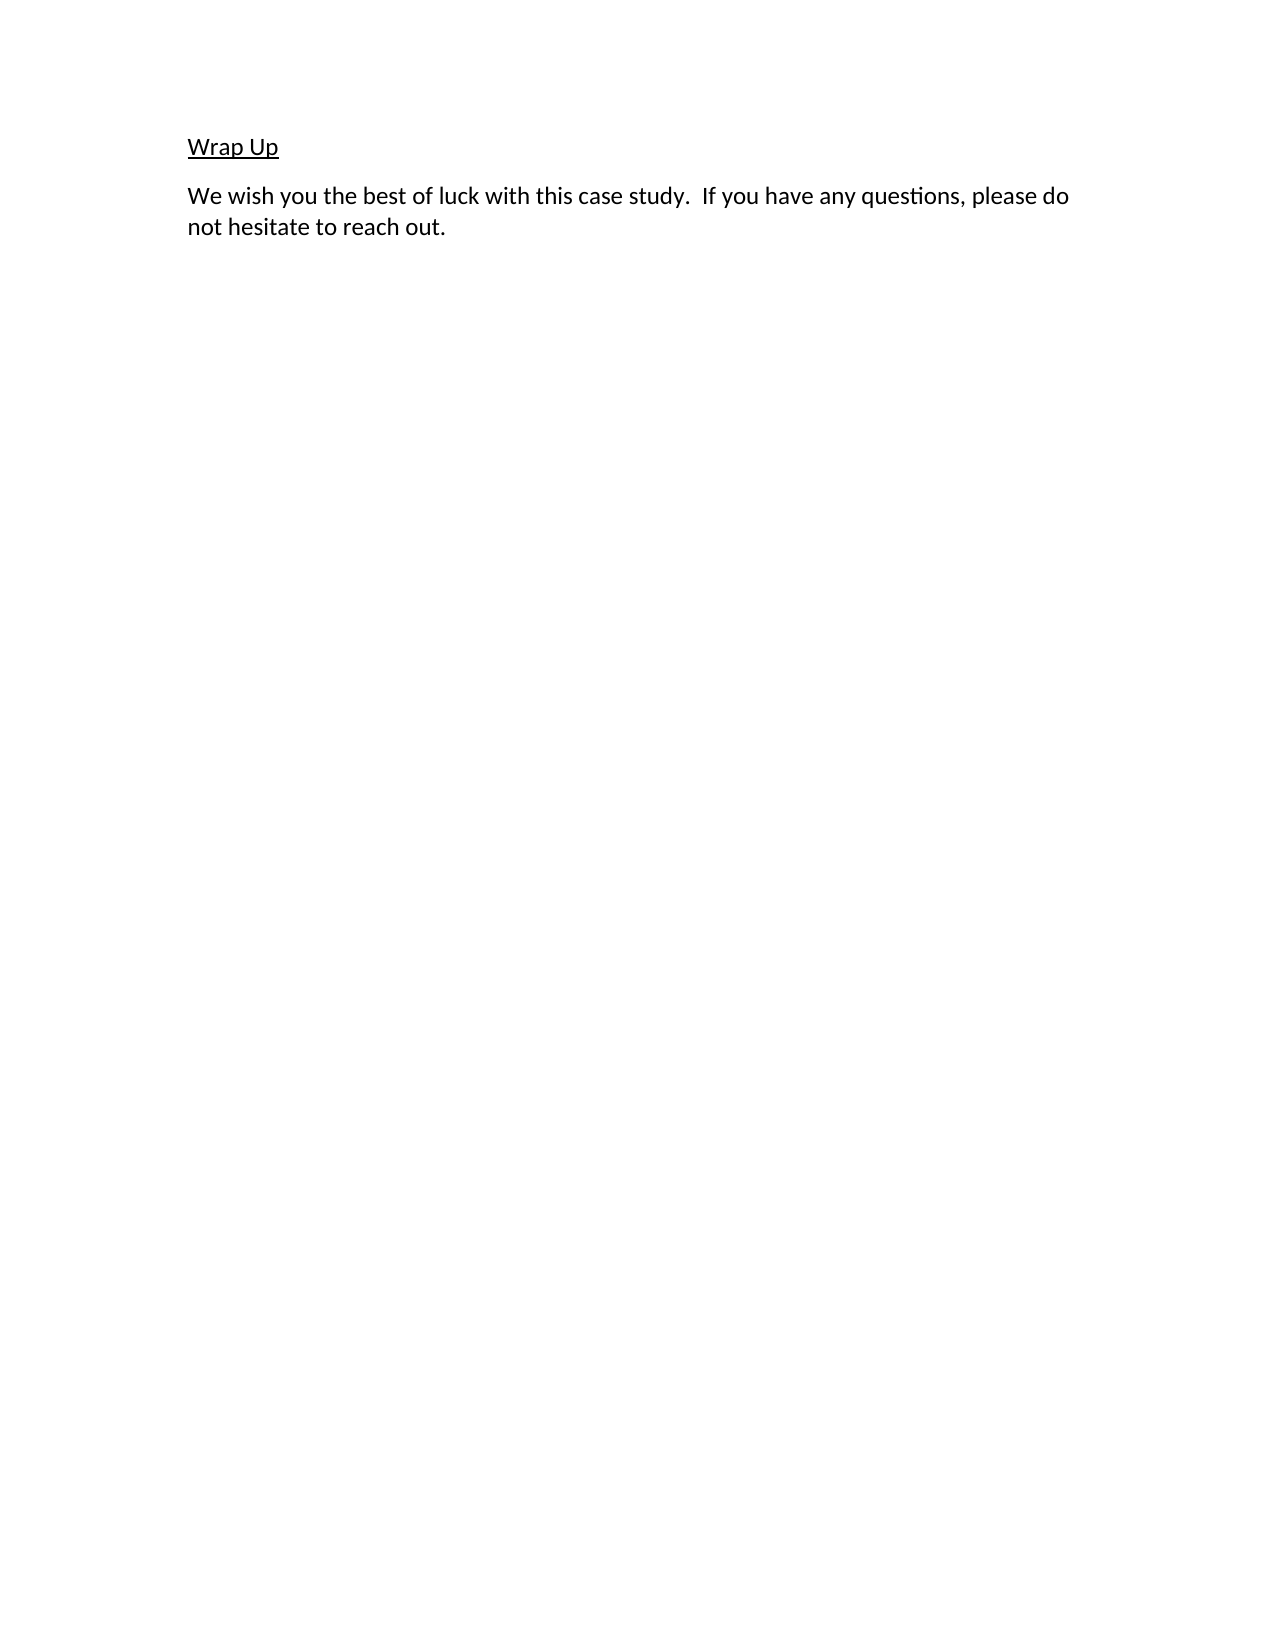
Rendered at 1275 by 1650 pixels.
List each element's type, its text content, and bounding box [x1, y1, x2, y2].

text Wrap Up [187, 131, 1087, 162]
text We wish you the best of luck with this case study. If you have any questions, please do not hesitate to reach out. [187, 181, 1087, 242]
